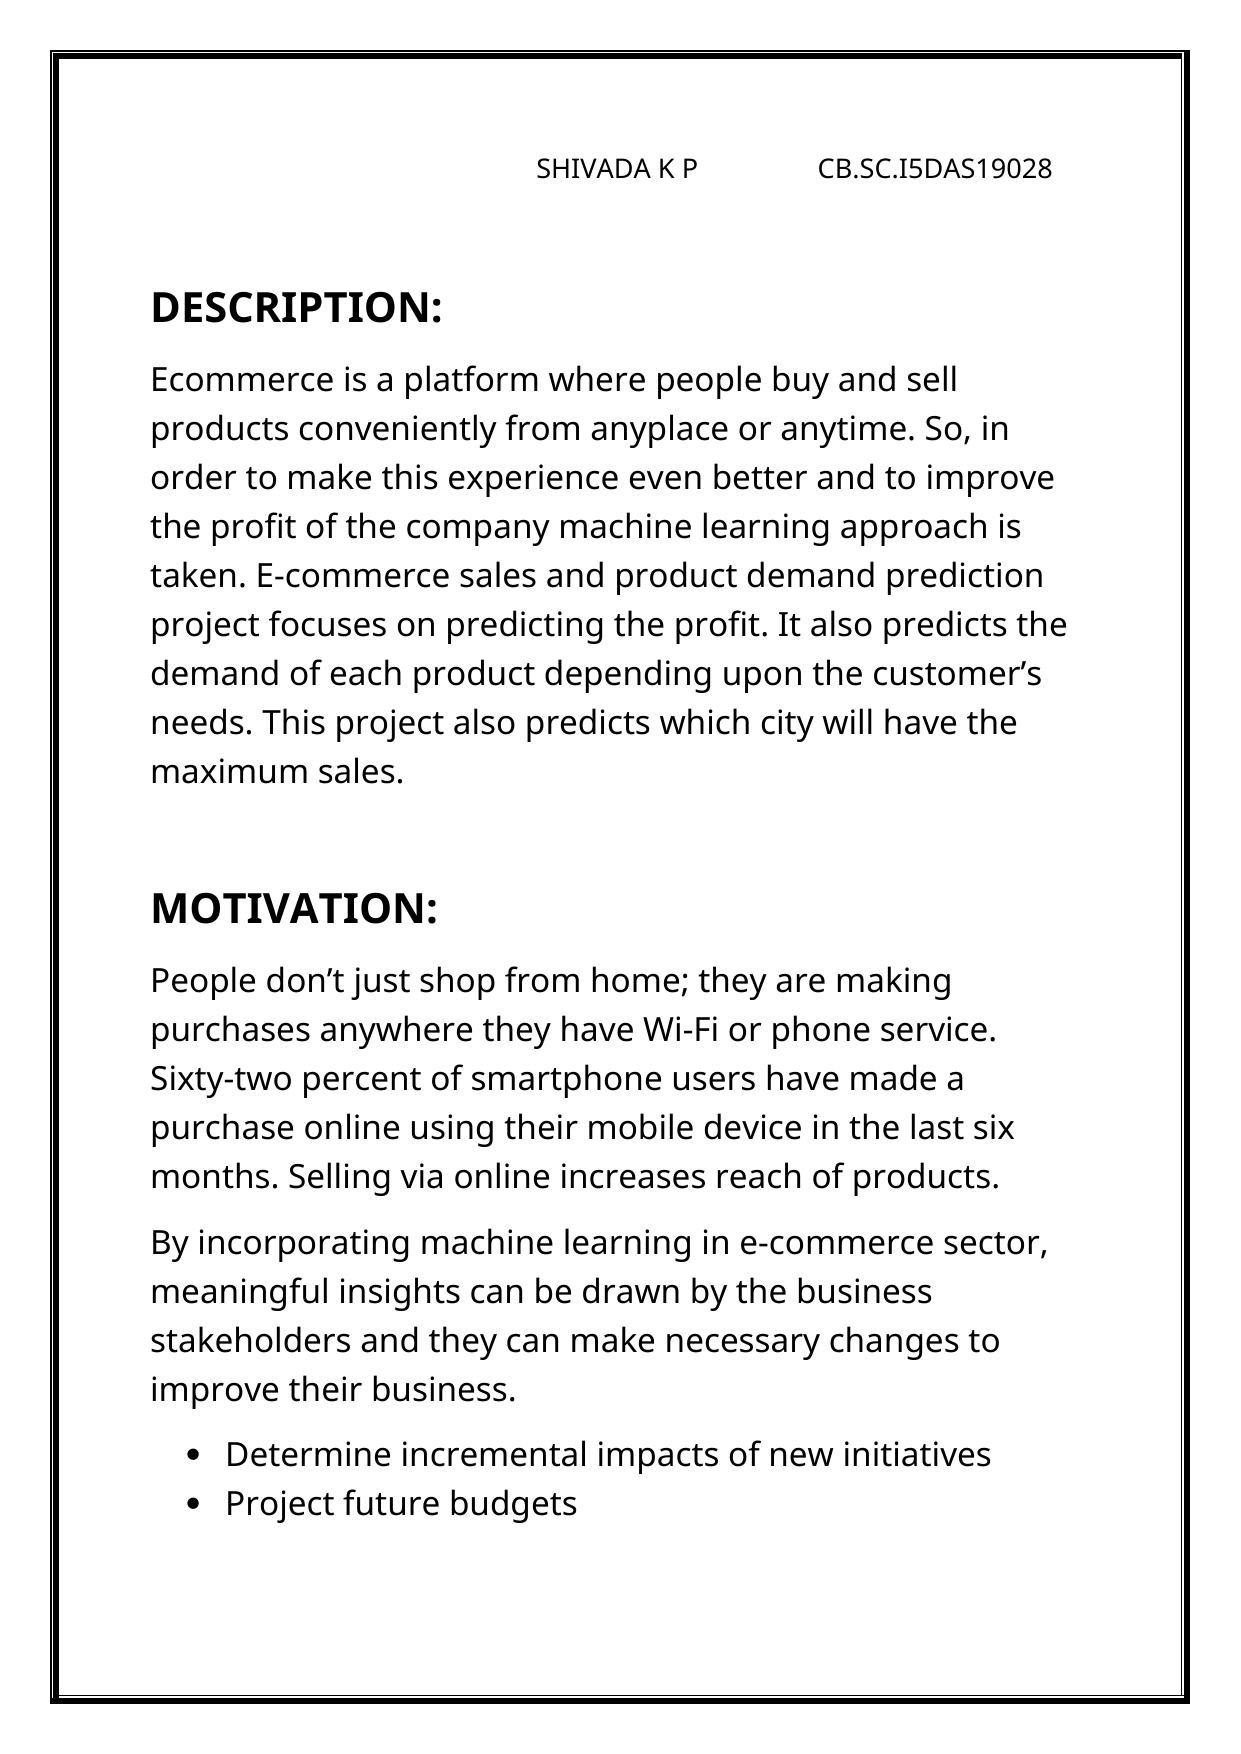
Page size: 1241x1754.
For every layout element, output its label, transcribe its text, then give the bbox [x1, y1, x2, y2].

text MOTIVATION: [150, 879, 1090, 936]
list Determine incremental impacts of new initiatives [187, 1431, 1090, 1476]
text People don’t just shop from home; they are making purchases anywhere they have Wi-Fi or phone service. Sixty-two percent of smartphone users have made a purchase online using their mobile device in the last six months. Selling via online increases reach of products. [150, 957, 1090, 1198]
text DESCRIPTION: [150, 278, 1090, 335]
list Project future budgets [187, 1480, 1090, 1525]
text By incorporating machine learning in e-commerce sector, meaningful insights can be drawn by the business stakeholders and they can make necessary changes to improve their business. [150, 1218, 1090, 1411]
text Ecommerce is a platform where people buy and sell products conveniently from anyplace or anytime. So, in order to make this experience even better and to improve the profit of the company machine learning approach is taken. E-commerce sales and product demand prediction project focuses on predicting the profit. It also predicts the demand of each product depending upon the customer’s needs. This project also predicts which city will have the maximum sales. [150, 356, 1090, 793]
text SHIVADA K P CB.SC.I5DAS19028 [450, 150, 1090, 187]
